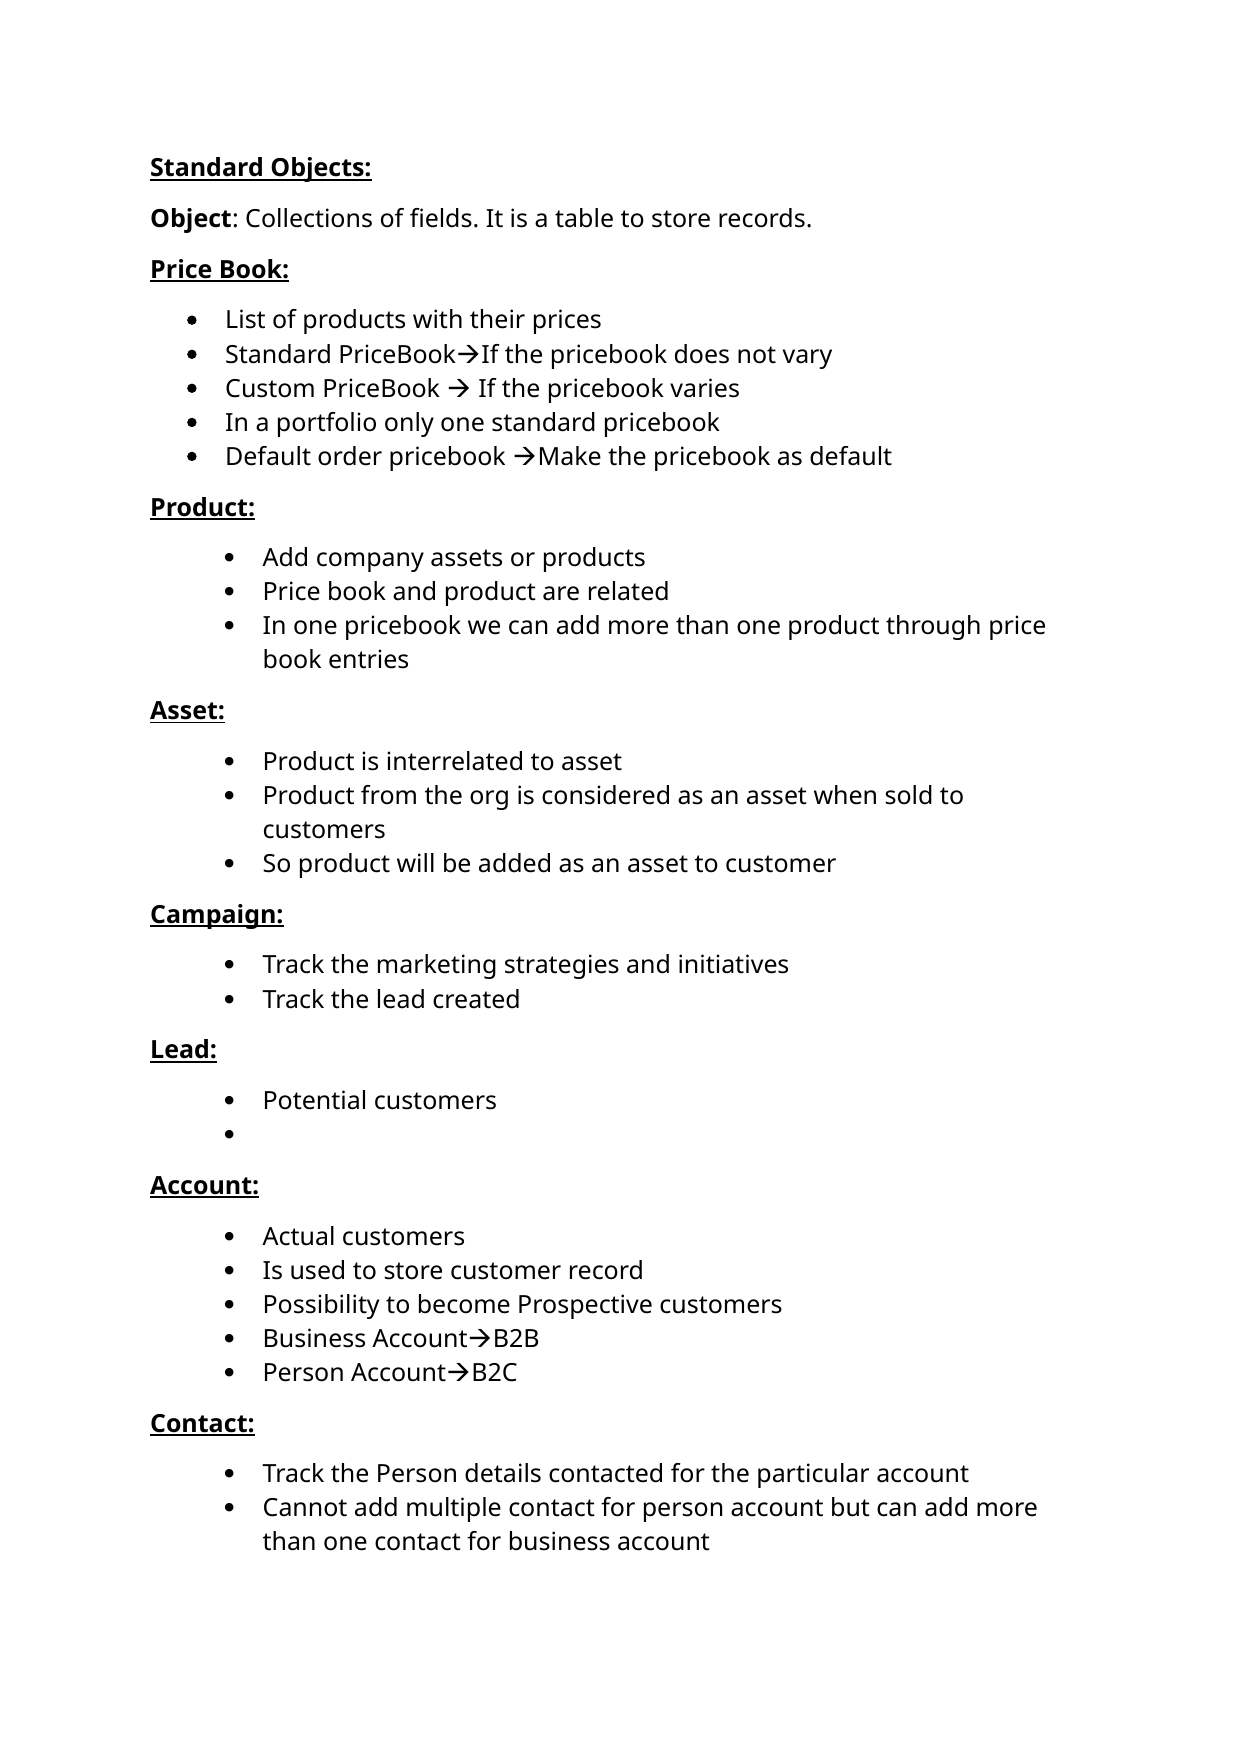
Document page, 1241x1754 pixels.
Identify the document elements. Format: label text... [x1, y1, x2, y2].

list Actual customers [225, 1218, 1090, 1252]
list Standard PriceBookIf the pricebook does not vary [187, 336, 1090, 370]
list Add company assets or products [225, 540, 1090, 574]
text Object: Collections of fields. It is a table to store records. [150, 201, 1090, 235]
list Track the Person details contacted for the particular account [225, 1456, 1090, 1490]
text Asset: [150, 693, 1090, 727]
list Person AccountB2C [225, 1354, 1090, 1388]
list Cannot add multiple contact for person account but can add more than one contact for business account [225, 1490, 1090, 1558]
list Potential customers [225, 1083, 1090, 1117]
list So product will be added as an asset to customer [225, 846, 1090, 880]
list List of products with their prices [187, 302, 1090, 336]
text Product: [150, 489, 1090, 523]
list Price book and product are related [225, 574, 1090, 608]
list Custom PriceBook If the pricebook varies [187, 370, 1090, 404]
list Product is interrelated to asset [225, 743, 1090, 778]
text Standard Objects: [150, 150, 1090, 184]
list In one pricebook we can add more than one product through price book entries [225, 608, 1090, 676]
list Track the lead created [225, 981, 1090, 1015]
text Lead: [150, 1032, 1090, 1066]
text Price Book: [150, 251, 1090, 286]
list Possibility to become Prospective customers [225, 1286, 1090, 1320]
text Contact: [150, 1405, 1090, 1439]
text Campaign: [150, 896, 1090, 931]
list Default order pricebook Make the pricebook as default [187, 438, 1090, 472]
list Business AccountB2B [225, 1320, 1090, 1354]
list In a portfolio only one standard pricebook [187, 404, 1090, 438]
list Is used to store customer record [225, 1252, 1090, 1286]
list Product from the org is considered as an asset when sold to customers [225, 778, 1090, 846]
text Account: [150, 1167, 1090, 1202]
list Track the marketing strategies and initiatives [225, 947, 1090, 981]
